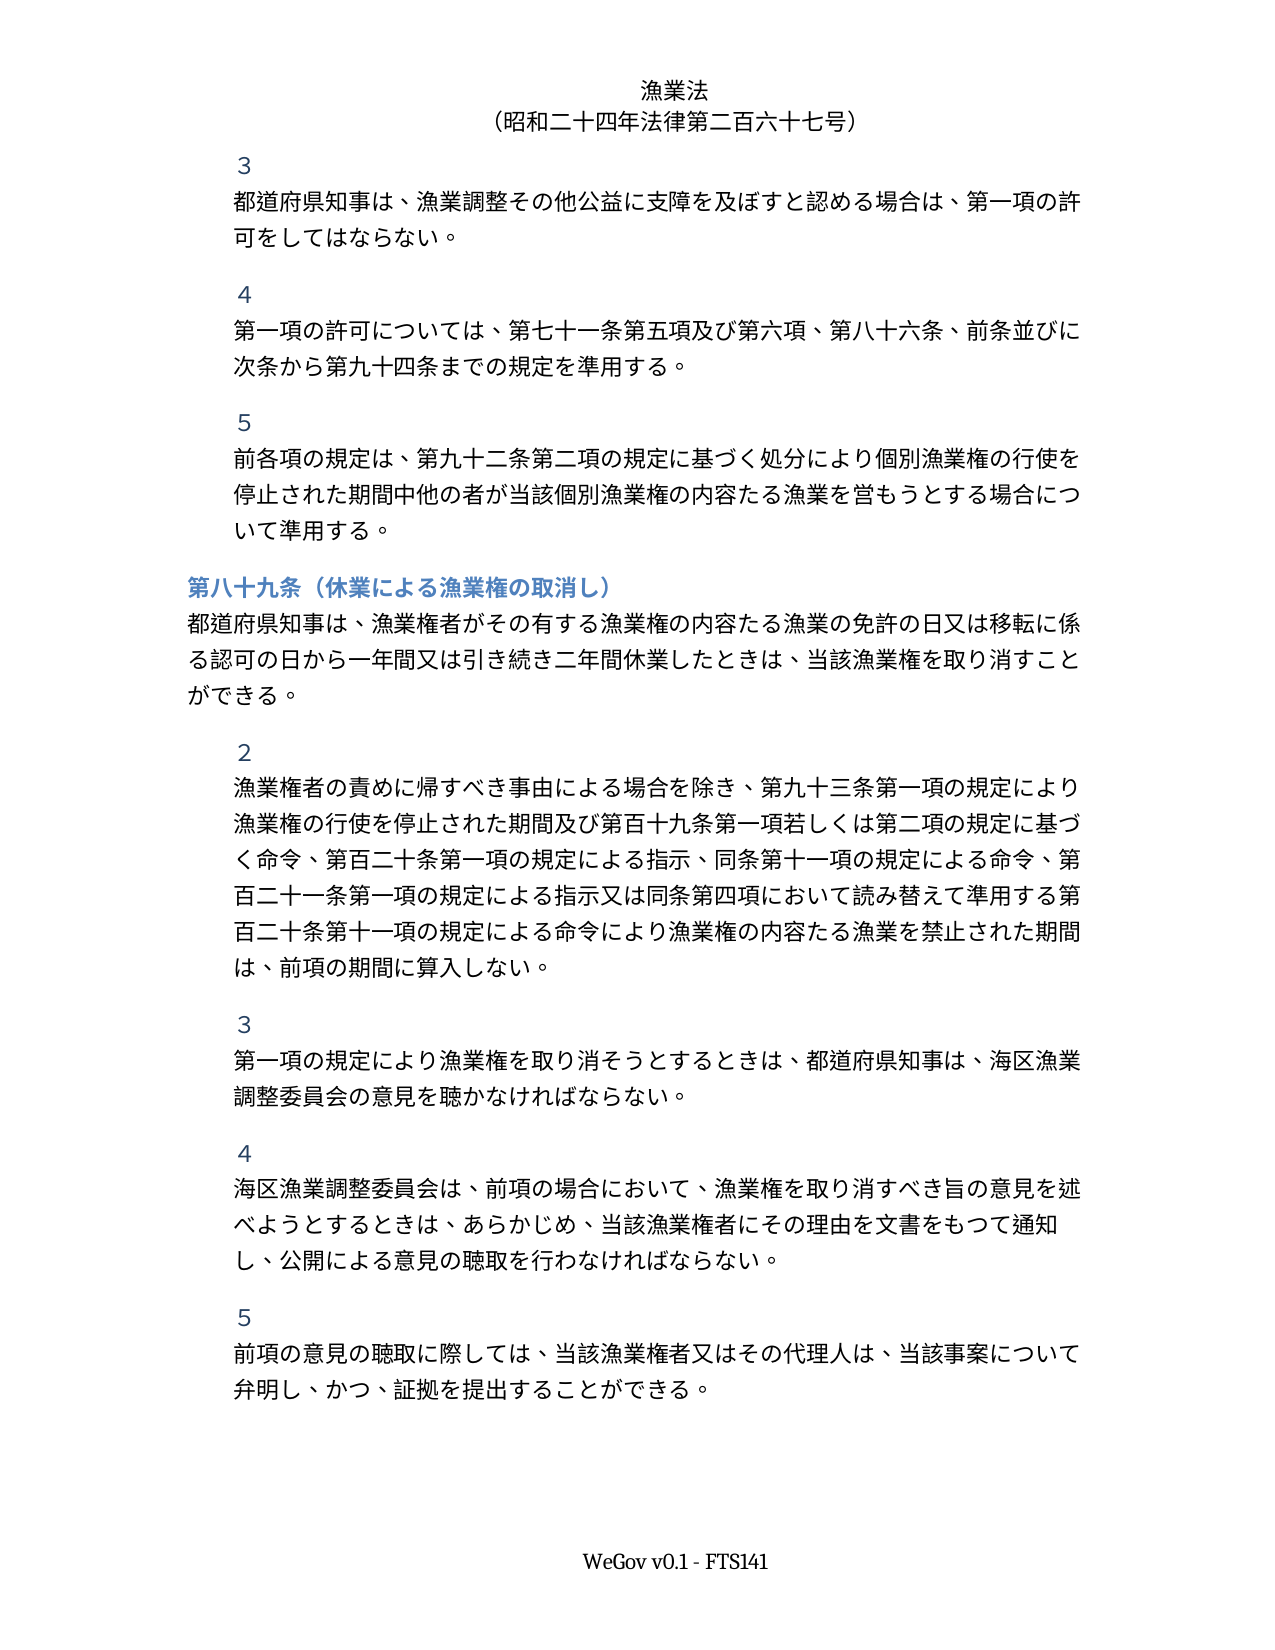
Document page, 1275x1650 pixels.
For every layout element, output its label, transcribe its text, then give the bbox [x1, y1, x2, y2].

text 海区漁業調整委員会は、前項の場合において、漁業権を取り消すべき旨の意見を述べようとするときは、あらかじめ、当該漁業権者にその理由を文書をもつて通知し、公開による意見の聴取を行わなければならない。 [233, 1173, 1087, 1277]
text 都道府県知事は、漁業調整その他公益に支障を及ぼすと認める場合は、第一項の許可をしてはならない。 [233, 186, 1087, 253]
subtitle ５ [233, 1302, 1087, 1333]
subtitle ４ [233, 279, 1087, 310]
text 都道府県知事は、漁業権者がその有する漁業権の内容たる漁業の免許の日又は移転に係る認可の日から一年間又は引き続き二年間休業したときは、当該漁業権を取り消すことができる。 [187, 608, 1087, 711]
text 第一項の許可については、第七十一条第五項及び第六項、第八十六条、前条並びに次条から第九十四条までの規定を準用する。 [233, 314, 1087, 382]
subtitle ４ [233, 1137, 1087, 1169]
subtitle ２ [233, 736, 1087, 768]
text 前各項の規定は、第九十二条第二項の規定に基づく処分により個別漁業権の行使を停止された期間中他の者が当該個別漁業権の内容たる漁業を営もうとする場合について準用する。 [233, 443, 1087, 546]
subtitle ３ [233, 150, 1087, 181]
subtitle ５ [233, 407, 1087, 438]
text 漁業権者の責めに帰すべき事由による場合を除き、第九十三条第一項の規定により漁業権の行使を停止された期間及び第百十九条第一項若しくは第二項の規定に基づく命令、第百二十条第一項の規定による指示、同条第十一項の規定による命令、第百二十一条第一項の規定による指示又は同条第四項において読み替えて準用する第百二十条第十一項の規定による命令により漁業権の内容たる漁業を禁止された期間は、前項の期間に算入しない。 [233, 772, 1087, 983]
text 第一項の規定により漁業権を取り消そうとするときは、都道府県知事は、海区漁業調整委員会の意見を聴かなければならない。 [233, 1045, 1087, 1112]
subtitle 第八十九条（休業による漁業権の取消し） [187, 572, 1087, 603]
subtitle ３ [233, 1009, 1087, 1040]
text 前項の意見の聴取に際しては、当該漁業権者又はその代理人は、当該事案について弁明し、かつ、証拠を提出することができる。 [233, 1338, 1087, 1405]
